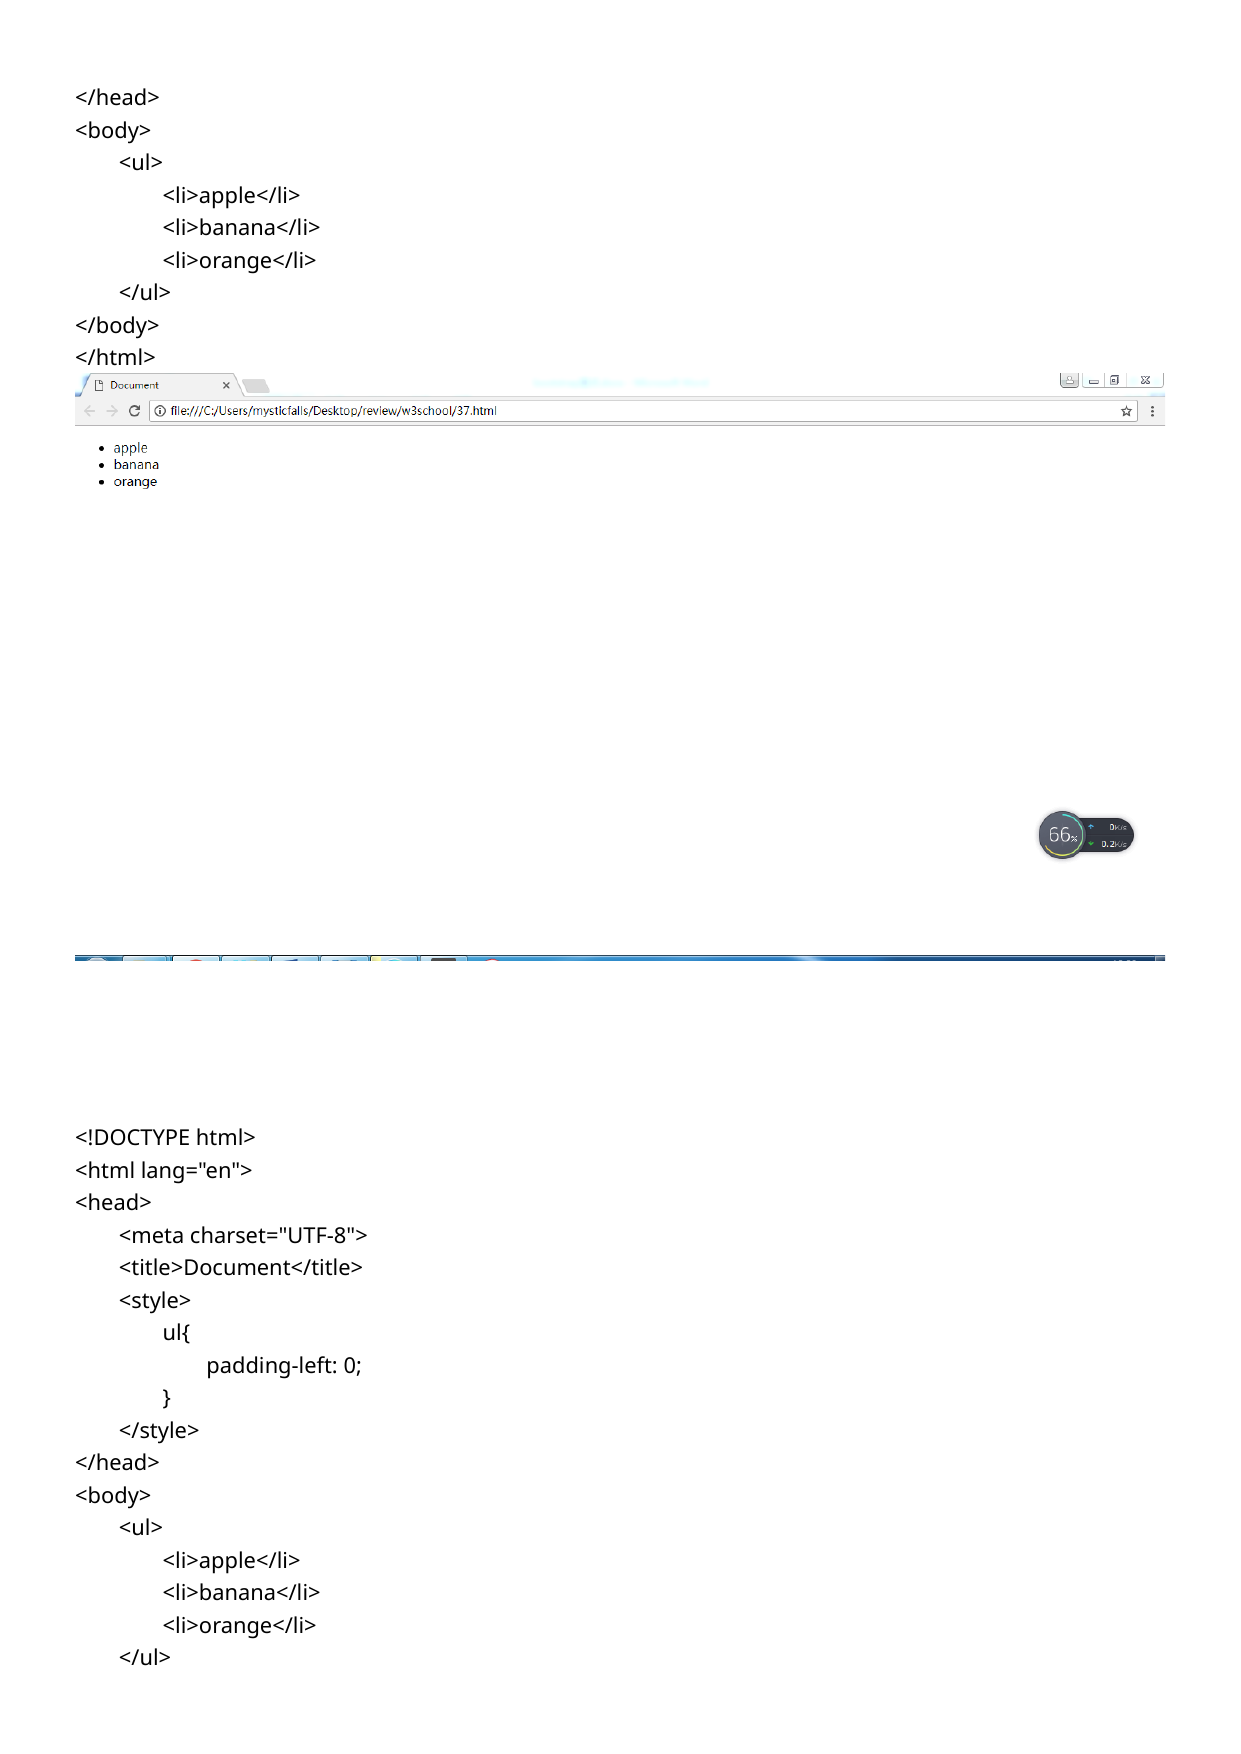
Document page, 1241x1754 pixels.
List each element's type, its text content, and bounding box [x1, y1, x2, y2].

text } [75, 1381, 1165, 1413]
text </body> [75, 308, 1165, 341]
text <li>apple</li> [75, 1543, 1165, 1576]
text <title>Document</title> [75, 1251, 1165, 1283]
picture [75, 373, 1166, 961]
text <html lang="en"> [75, 1153, 1165, 1186]
text <meta charset="UTF-8"> [75, 1218, 1165, 1251]
text </head> [75, 81, 1165, 113]
text </ul> [75, 276, 1165, 308]
text <body> [75, 113, 1165, 146]
text <body> [75, 1478, 1165, 1511]
text <ul> [75, 1511, 1165, 1543]
text <li>orange</li> [75, 243, 1165, 276]
text <li>banana</li> [75, 1576, 1165, 1608]
text </ul> [75, 1641, 1165, 1673]
text <!DOCTYPE html> [75, 1121, 1165, 1153]
text </html> [75, 341, 1165, 373]
text <head> [75, 1186, 1165, 1218]
text <li>orange</li> [75, 1608, 1165, 1641]
text padding-left: 0; [75, 1348, 1165, 1381]
text <ul> [75, 146, 1165, 178]
text <li>banana</li> [75, 211, 1165, 243]
text <style> [75, 1283, 1165, 1316]
text ul{ [75, 1316, 1165, 1348]
text </style> [75, 1413, 1165, 1446]
text <li>apple</li> [75, 178, 1165, 211]
text </head> [75, 1446, 1165, 1478]
